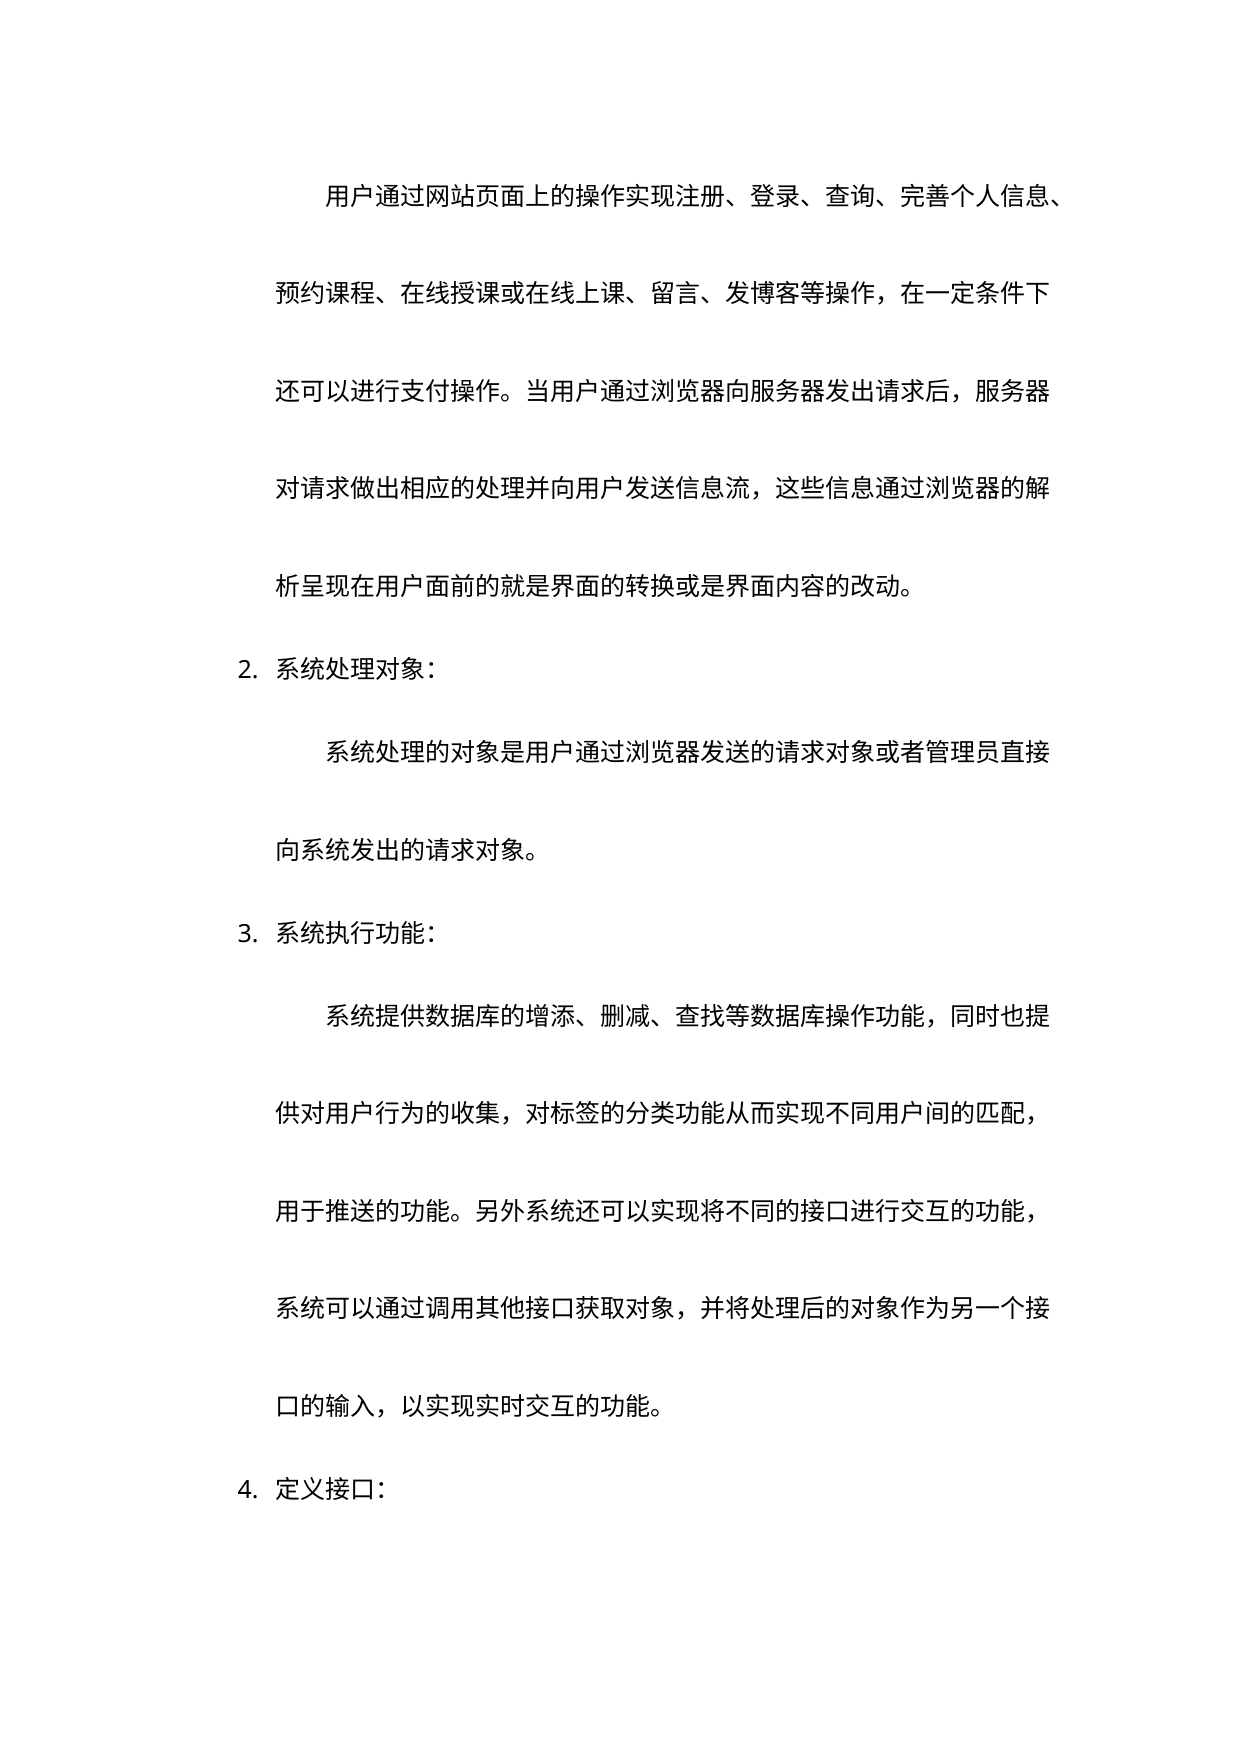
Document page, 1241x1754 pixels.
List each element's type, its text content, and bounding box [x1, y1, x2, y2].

list 系统执行功能： [237, 899, 1053, 964]
list 系统处理对象： [237, 635, 1053, 700]
list 定义接口： [237, 1455, 1053, 1520]
text 系统处理的对象是用户通过浏览器发送的请求对象或者管理员直接向系统发出的请求对象。 [275, 718, 1053, 881]
text 用户通过网站页面上的操作实现注册、登录、查询、完善个人信息、预约课程、在线授课或在线上课、留言、发博客等操作，在一定条件下还可以进行支付操作。当用户通过浏览器向服务器发出请求后，服务器对请求做出相应的处理并向用户发送信息流，这些信息通过浏览器的解析呈现在用户面前的就是界面的转换或是界面内容的改动。 [275, 162, 1053, 617]
text 系统提供数据库的增添、删减、查找等数据库操作功能，同时也提供对用户行为的收集，对标签的分类功能从而实现不同用户间的匹配，用于推送的功能。另外系统还可以实现将不同的接口进行交互的功能，系统可以通过调用其他接口获取对象，并将处理后的对象作为另一个接口的输入，以实现实时交互的功能。 [275, 982, 1053, 1437]
